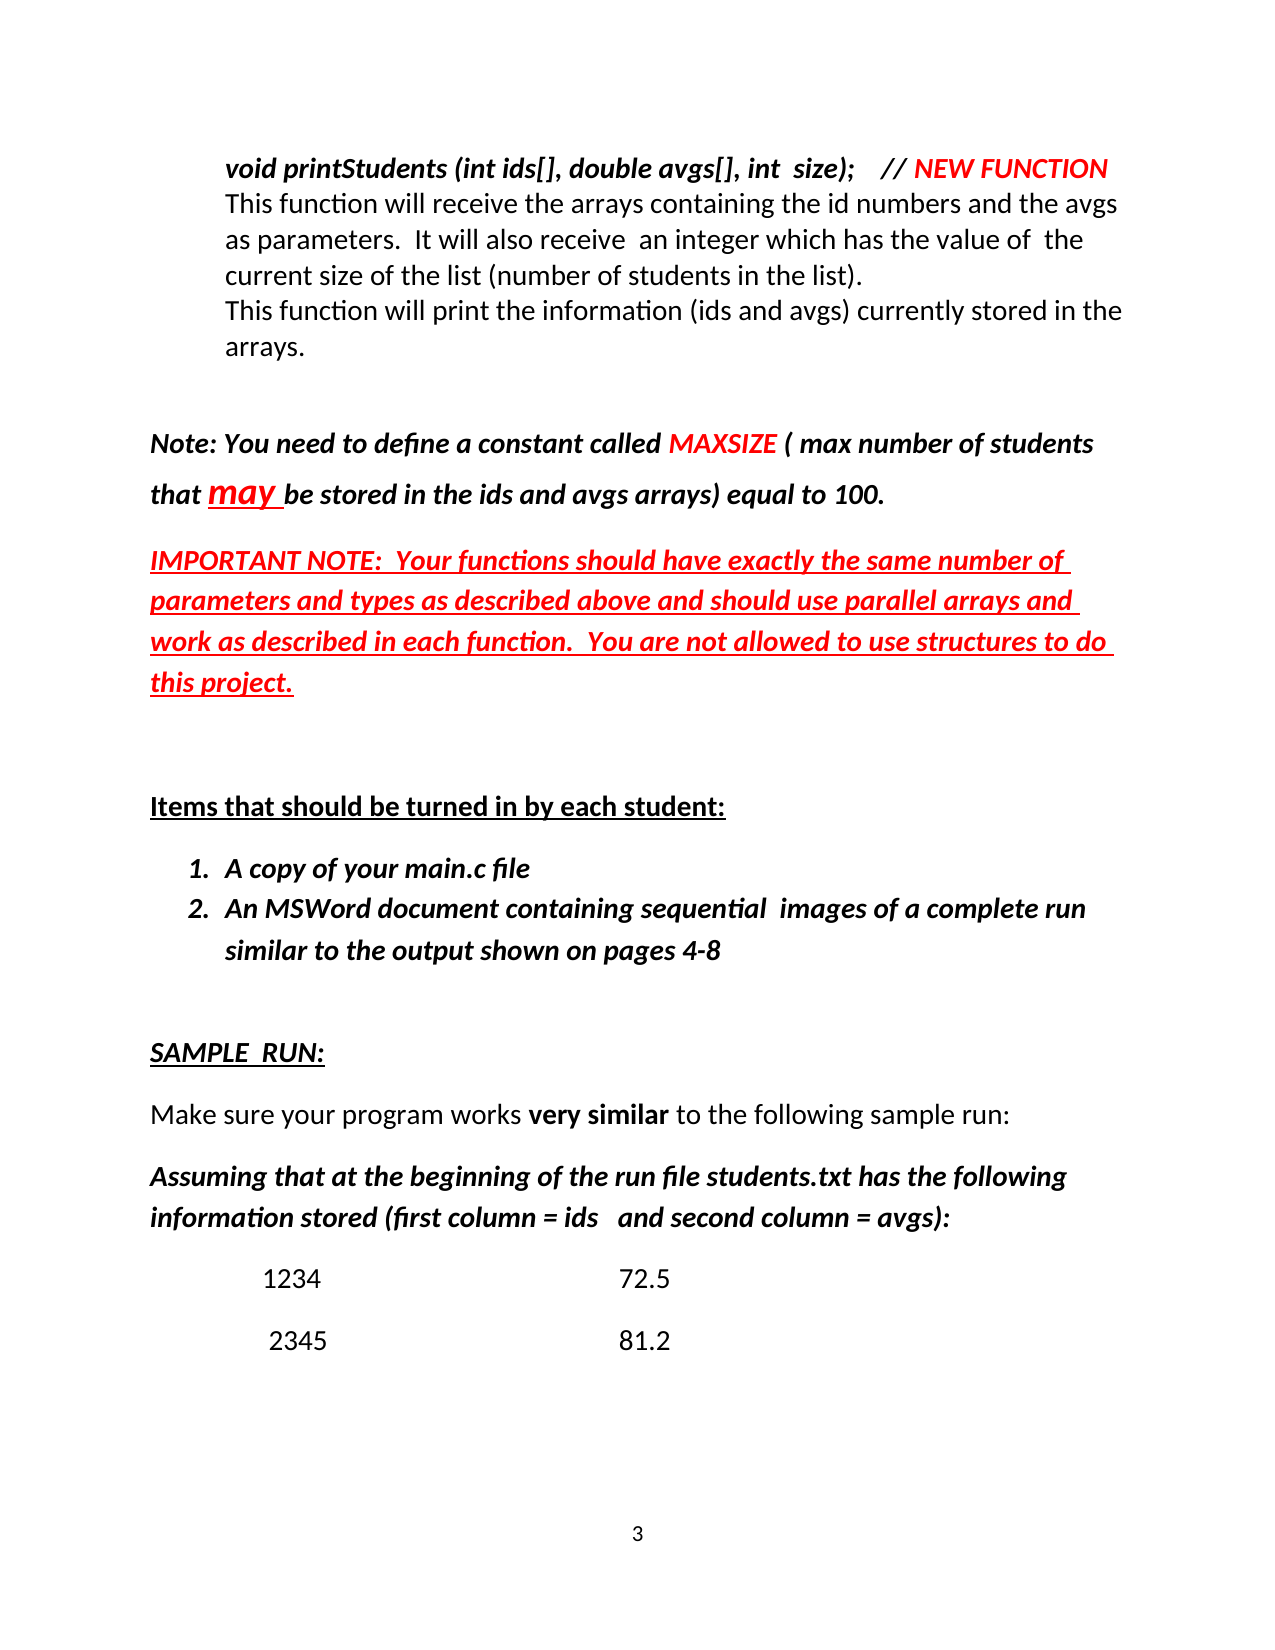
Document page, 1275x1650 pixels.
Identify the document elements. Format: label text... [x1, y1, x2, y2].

text IMPORTANT NOTE: Your functions should have exactly the same number of parameters and types as described above and should use parallel arrays and work as described in each function. You are not allowed to use structures to do this project. [150, 542, 1125, 700]
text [225, 186, 1125, 292]
text Note: You need to define a constant called MAXSIZE ( max number of students that may be stored in the ids and avgs arrays) equal to 100. [150, 426, 1125, 514]
text 1234 72.5 [150, 1261, 1125, 1296]
text Items that should be turned in by each student: [150, 788, 1125, 823]
list A copy of your main.c file [187, 850, 1125, 885]
text This function will print the information (ids and avgs) currently stored in the arrays. [225, 292, 1125, 364]
list An MSWord document containing sequential images of a complete run similar to the output shown on pages 4-8 [187, 891, 1125, 967]
text SAMPLE RUN: [150, 1034, 1125, 1070]
text Assuming that at the beginning of the run file students.txt has the following information stored (first column = ids and second column = avgs): [150, 1158, 1125, 1234]
text 2345 81.2 [150, 1322, 1125, 1358]
text Make sure your program works very similar to the following sample run: [150, 1096, 1125, 1132]
text void printStudents (int ids[], double avgs[], int size); // NEW FUNCTION [225, 150, 1125, 186]
